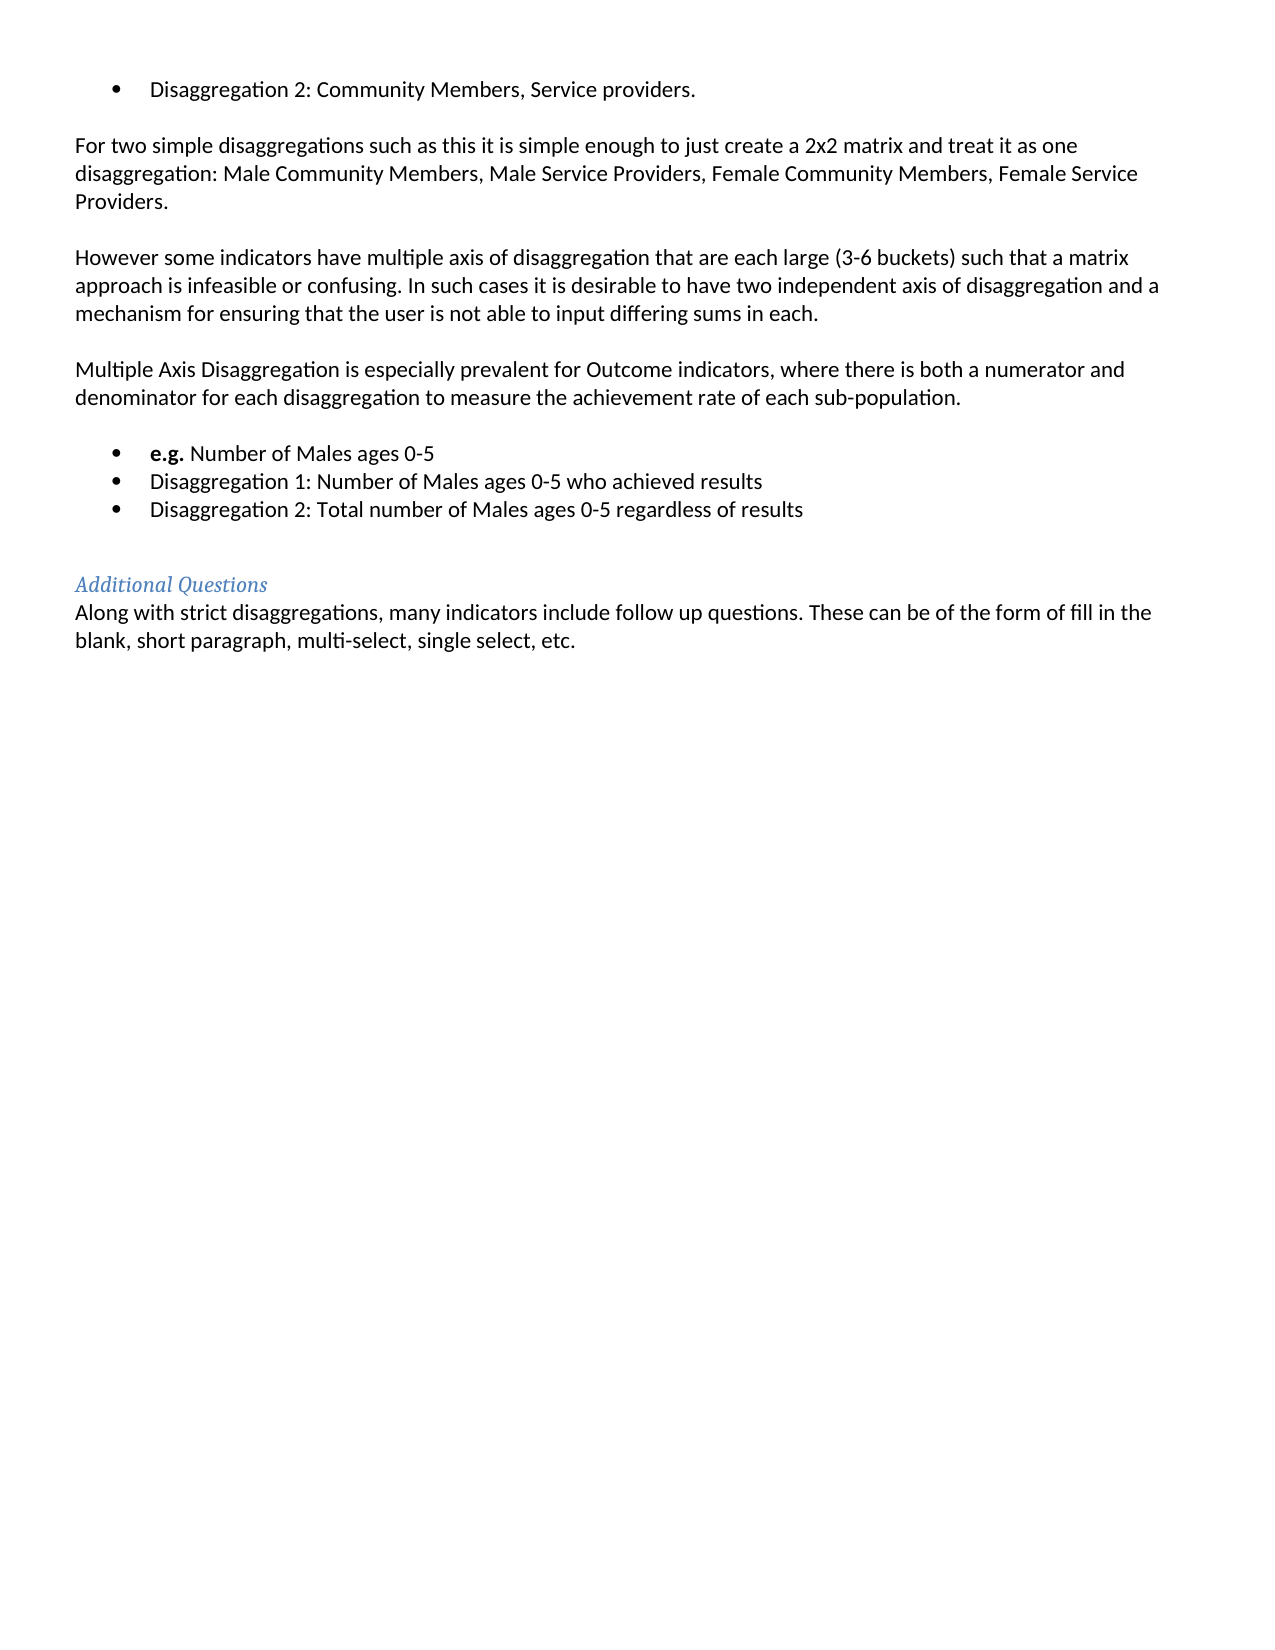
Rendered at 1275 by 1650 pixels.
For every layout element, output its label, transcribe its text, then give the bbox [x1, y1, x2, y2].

text Multiple Axis Disaggregation is especially prevalent for Outcome indicators, where there is both a numerator and denominator for each disaggregation to measure the achievement rate of each sub-population. [75, 355, 1200, 411]
list Disaggregation 2: Total number of Males ages 0-5 regardless of results [112, 495, 1200, 523]
list e.g. Number of Males ages 0-5 [112, 439, 1200, 467]
list Disaggregation 2: Community Members, Service providers. [112, 75, 1200, 103]
text For two simple disaggregations such as this it is simple enough to just create a 2x2 matrix and treat it as one disaggregation: Male Community Members, Male Service Providers, Female Community Members, Female Service Providers. [75, 131, 1200, 215]
text Along with strict disaggregations, many indicators include follow up questions. These can be of the form of fill in the blank, short paragraph, multi-select, single select, etc. [75, 598, 1200, 654]
subtitle Additional Questions [75, 572, 1200, 598]
list Disaggregation 1: Number of Males ages 0-5 who achieved results [112, 467, 1200, 495]
text However some indicators have multiple axis of disaggregation that are each large (3-6 buckets) such that a matrix approach is infeasible or confusing. In such cases it is desirable to have two independent axis of disaggregation and a mechanism for ensuring that the user is not able to input differing sums in each. [75, 243, 1200, 327]
